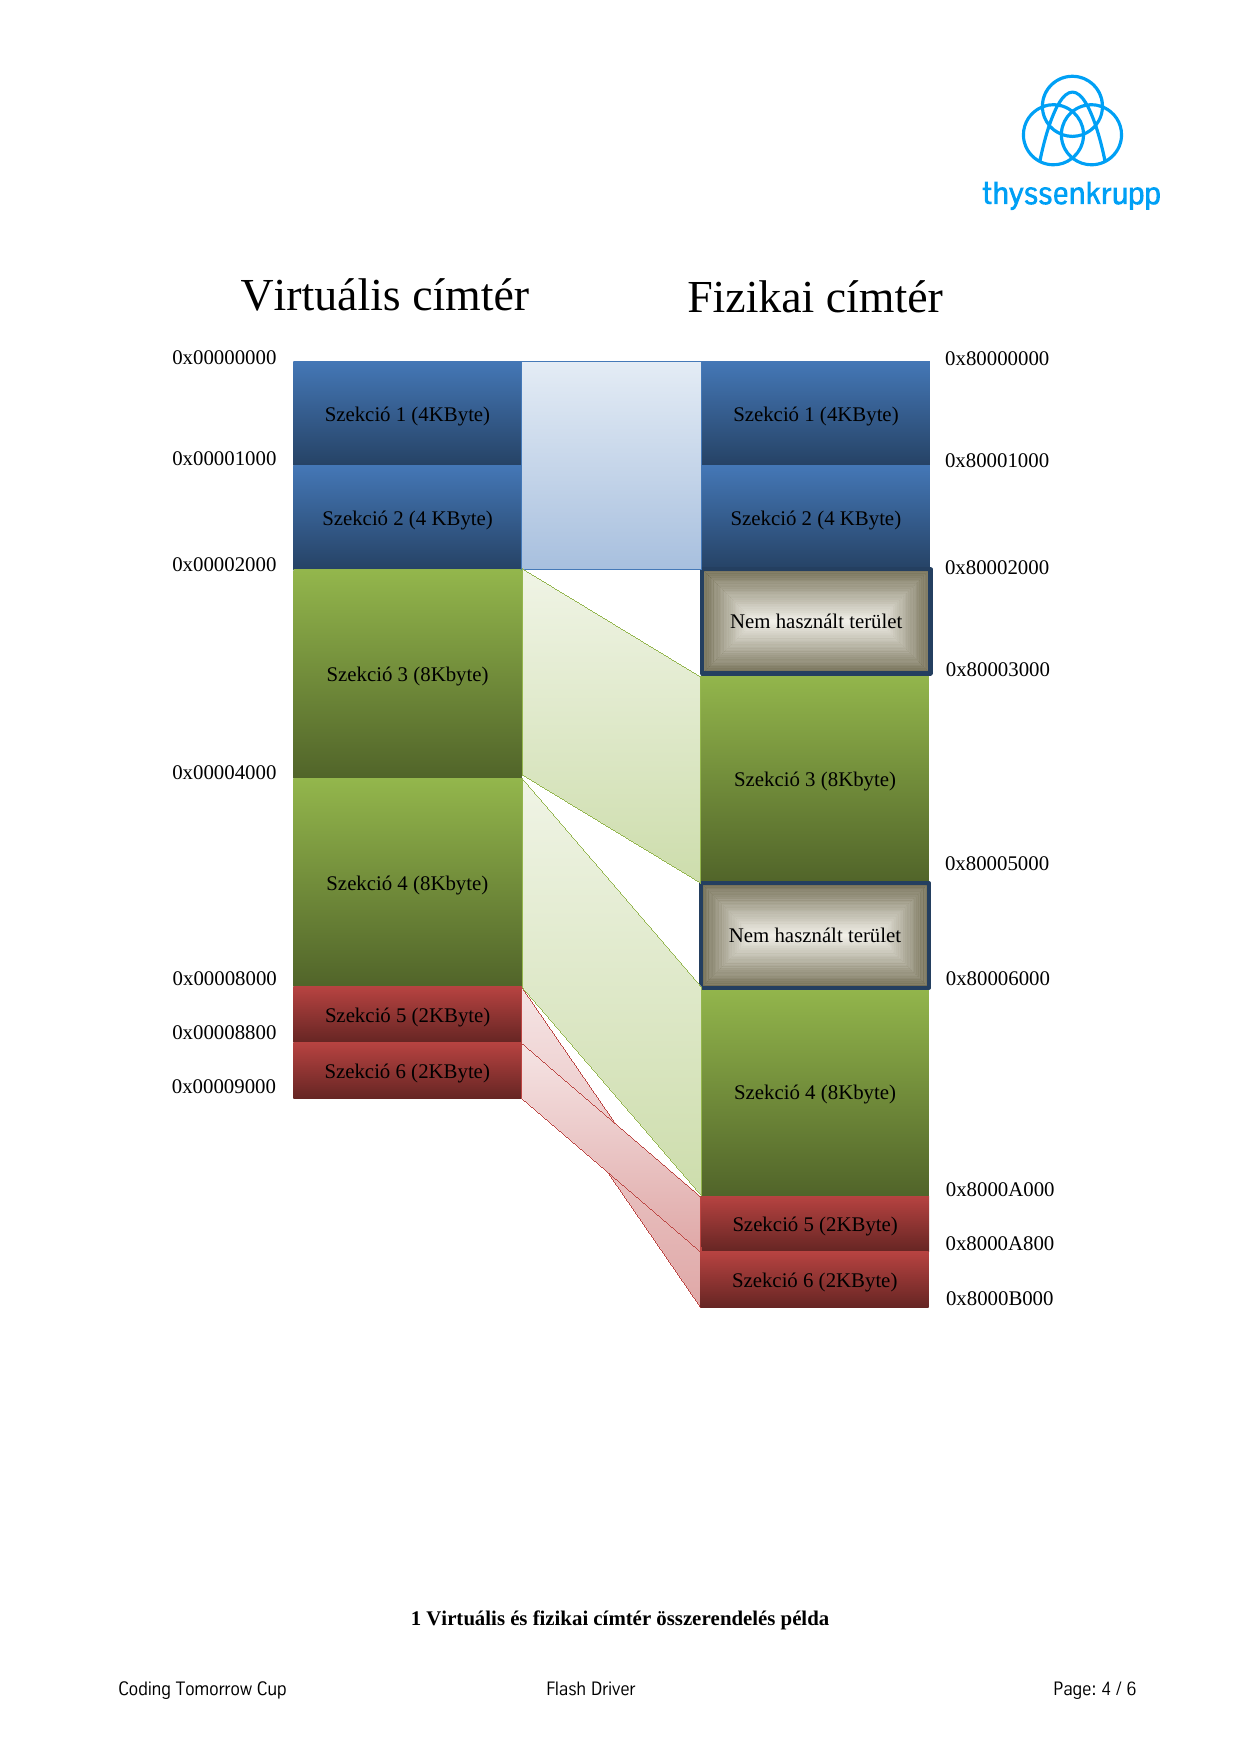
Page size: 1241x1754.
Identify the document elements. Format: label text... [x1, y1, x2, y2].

text 1 Virtuális és fizikai címtér összerendelés példa [118, 1605, 1122, 1629]
